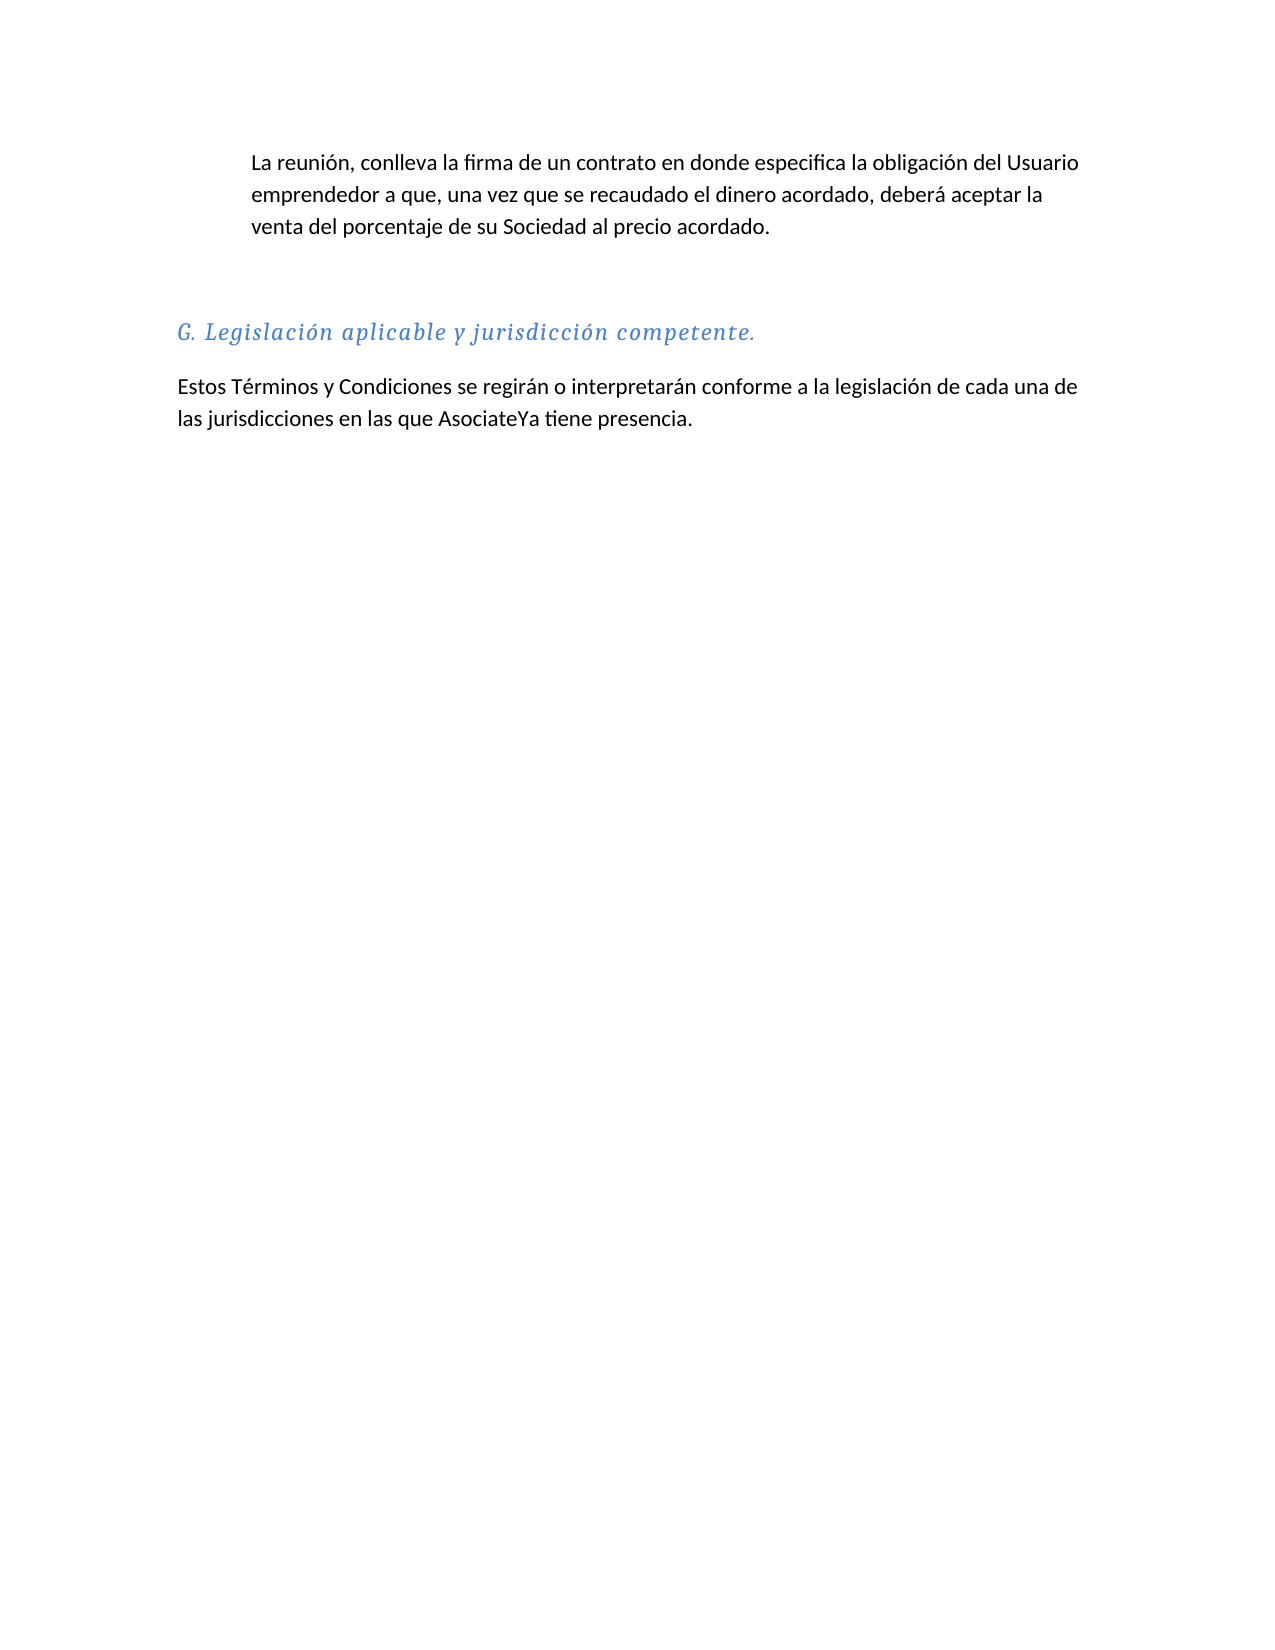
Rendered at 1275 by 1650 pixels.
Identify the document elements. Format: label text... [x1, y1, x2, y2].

subtitle G. Legislación aplicable y jurisdicción competente. [177, 318, 1098, 347]
text La reunión, conlleva la firma de un contrato en donde especifica la obligación del Usuario emprendedor a que, una vez que se recaudado el dinero acordado, deberá aceptar la venta del porcentaje de su Sociedad al precio acordado. [251, 148, 1098, 240]
